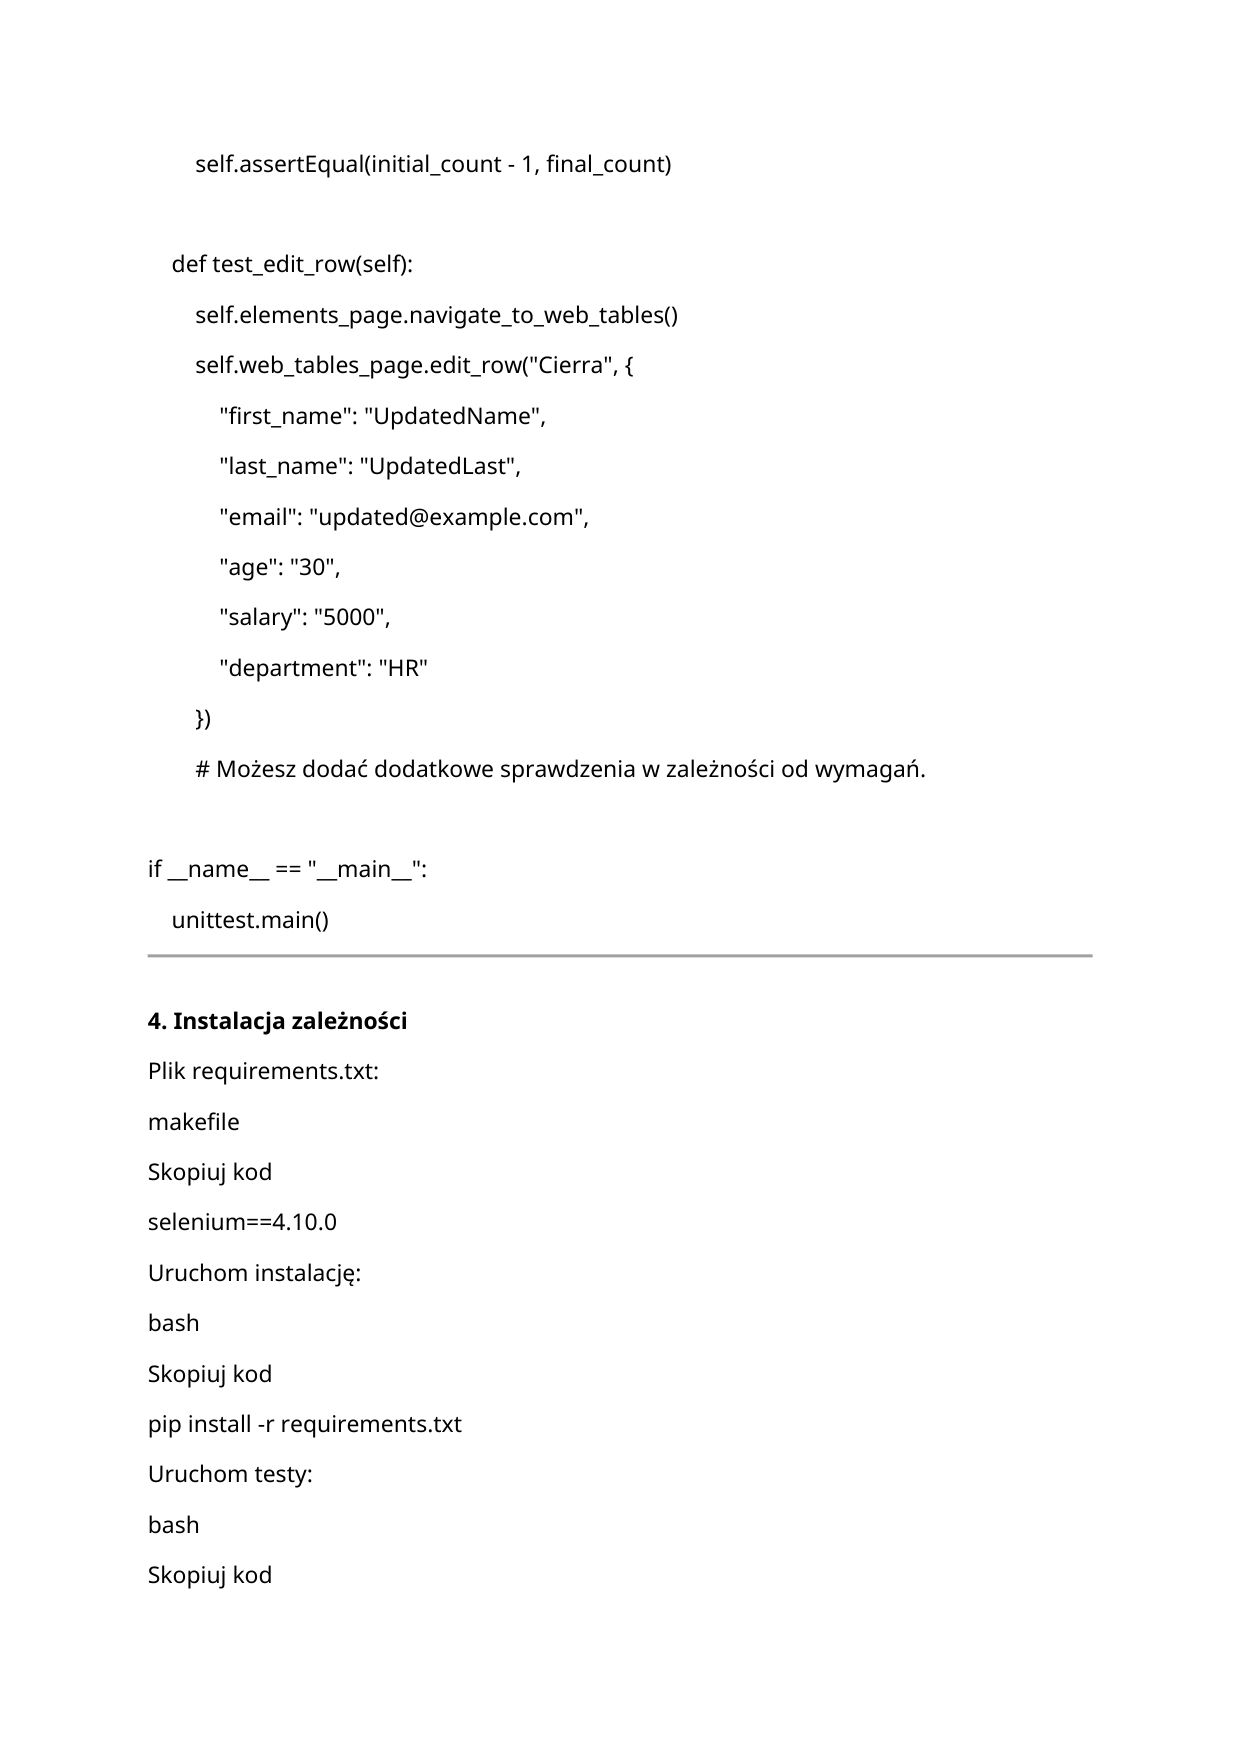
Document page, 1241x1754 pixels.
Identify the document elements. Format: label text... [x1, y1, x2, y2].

text # Możesz dodać dodatkowe sprawdzenia w zależności od wymagań. [148, 753, 1093, 784]
text pip install -r requirements.txt [148, 1408, 1093, 1439]
text "salary": "5000", [148, 601, 1093, 633]
text Uruchom instalację: [148, 1257, 1093, 1288]
text bash [148, 1307, 1093, 1338]
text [148, 299, 1093, 330]
text selenium==4.10.0 [148, 1206, 1093, 1238]
text "age": "30", [148, 551, 1093, 582]
text Plik requirements.txt: [148, 1055, 1093, 1086]
text unittest.main() [148, 904, 1093, 935]
text if __name__ == "__main__": [148, 853, 1093, 885]
text def test_edit_row(self): [148, 248, 1093, 280]
text self.assertEqual(initial_count - 1, final_count) [148, 148, 1093, 179]
text }) [148, 702, 1093, 733]
text self.web_tables_page.edit_row("Cierra", { [148, 349, 1093, 381]
text "last_name": "UpdatedLast", [148, 450, 1093, 481]
text Skopiuj kod [148, 1156, 1093, 1187]
text "first_name": "UpdatedName", [148, 400, 1093, 431]
text "department": "HR" [148, 652, 1093, 683]
text makefile [148, 1106, 1093, 1137]
text bash [148, 1509, 1093, 1540]
text 4. Instalacja zależności [148, 1005, 1093, 1036]
text Skopiuj kod [148, 1358, 1093, 1389]
text "email": "updated@example.com", [148, 501, 1093, 532]
text Uruchom testy: [148, 1458, 1093, 1490]
text Skopiuj kod [148, 1559, 1093, 1591]
